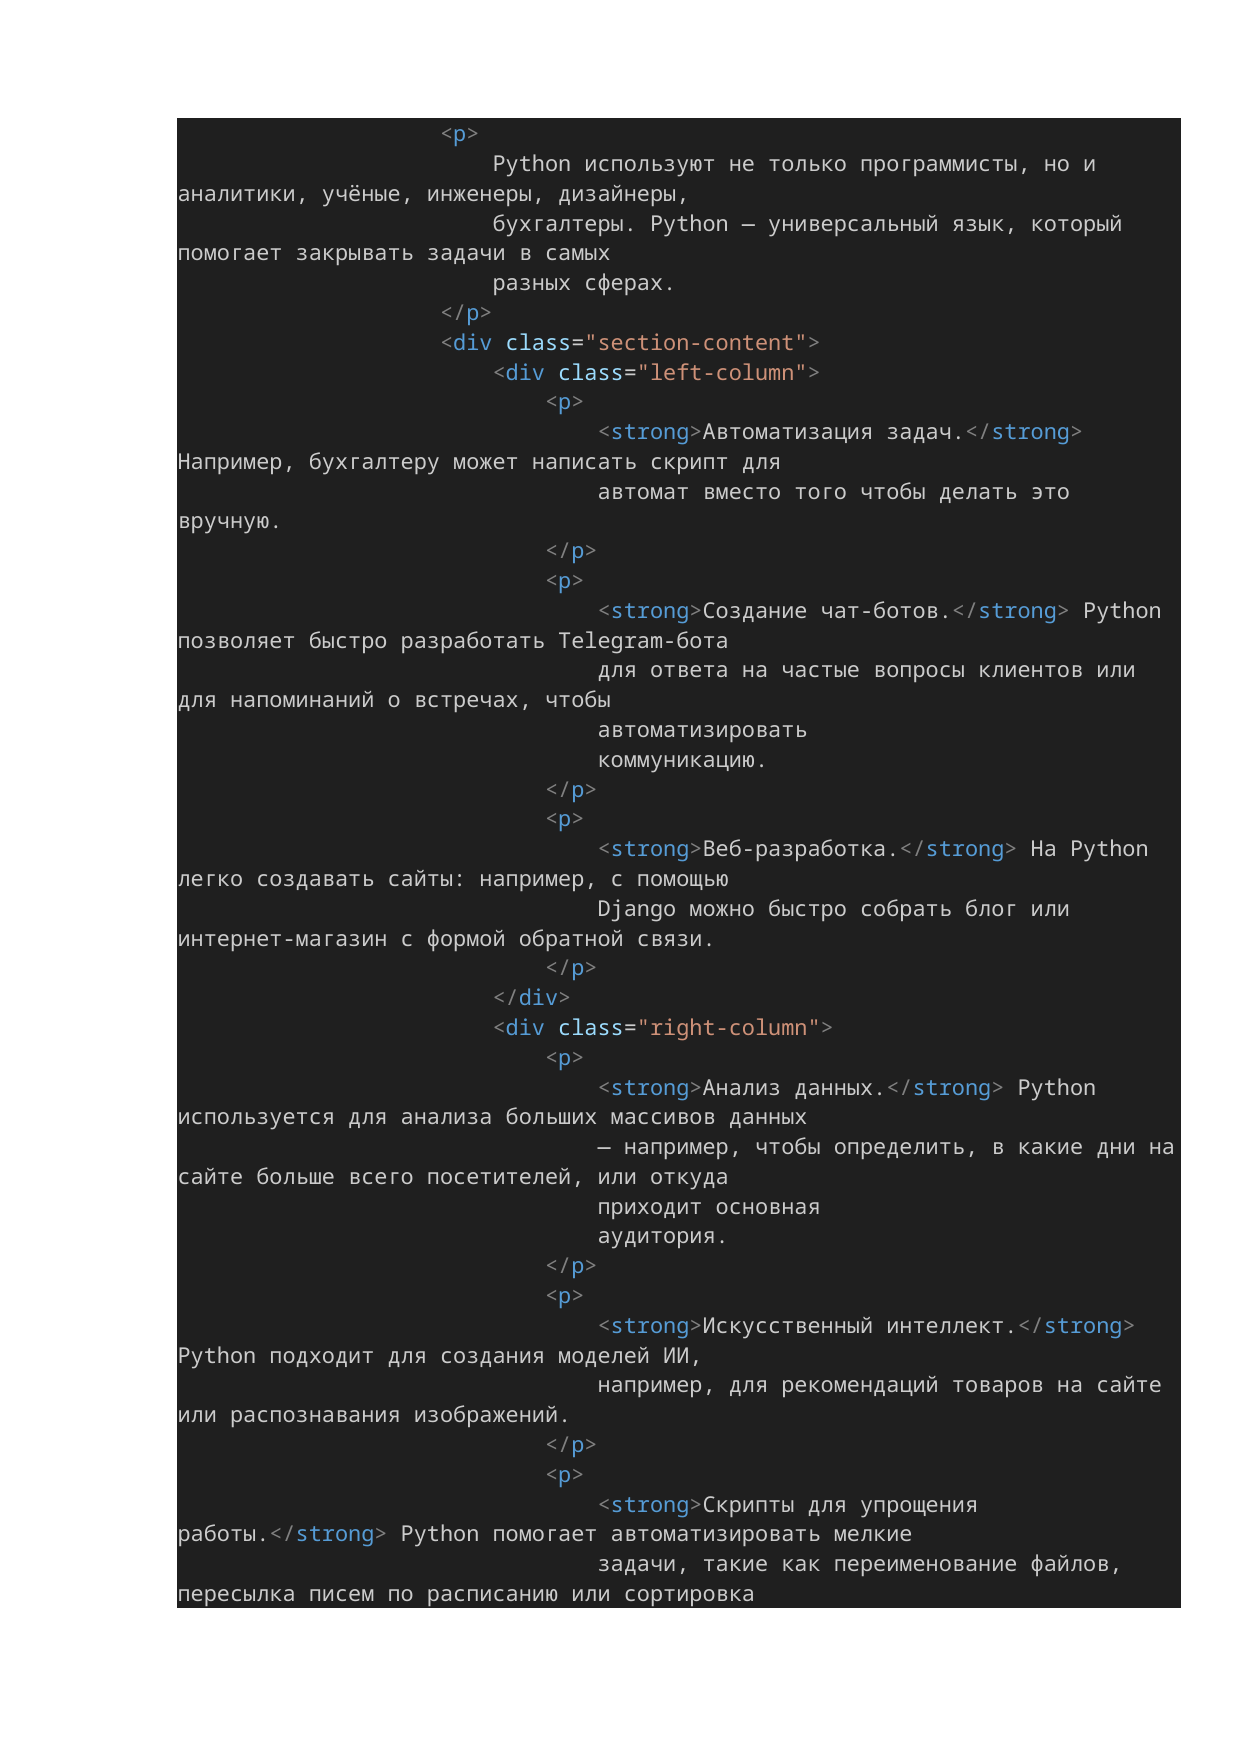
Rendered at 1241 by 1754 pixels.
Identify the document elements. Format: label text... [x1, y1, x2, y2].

text <p> [177, 1042, 1181, 1071]
text </div> [177, 982, 1181, 1012]
text <strong>Скрипты для упрощения работы.</strong> Python помогает автоматизировать мелкие [177, 1488, 1181, 1548]
text <p> [177, 803, 1181, 833]
text <strong>Анализ данных.</strong> Python используется для анализа больших массивов данных [177, 1071, 1181, 1131]
text <div class="right-column"> [177, 1012, 1181, 1042]
text <strong>Веб-разработка.</strong> На Python легко создавать сайты: например, с помощью [177, 833, 1181, 893]
text <p> [177, 565, 1181, 595]
text <p> [177, 118, 1181, 148]
text <strong>Автоматизация задач.</strong> Например, бухгалтеру может написать скрипт для [177, 416, 1181, 476]
text <p> [177, 1459, 1181, 1488]
text бухгалтеры. Python — универсальный язык, который помогает закрывать задачи в самых [177, 207, 1181, 267]
text разных сферах. [177, 267, 1181, 297]
text — например, чтобы определить, в какие дни на сайте больше всего посетителей, или откуда [177, 1131, 1181, 1191]
text </p> [177, 773, 1181, 803]
text например, для рекомендаций товаров на сайте или распознавания изображений. [177, 1369, 1181, 1429]
text Django можно быстро собрать блог или интернет-магазин с формой обратной связи. [177, 893, 1181, 952]
text <strong>Искусственный интеллект.</strong> Python подходит для создания моделей ИИ, [177, 1310, 1181, 1369]
text </p> [177, 952, 1181, 982]
text автомат вместо того чтобы делать это вручную. [177, 476, 1181, 535]
text </p> [177, 1250, 1181, 1280]
text <p> [177, 1280, 1181, 1310]
text аудитория. [177, 1220, 1181, 1250]
text автоматизировать [177, 714, 1181, 744]
text <p> [177, 386, 1181, 416]
text задачи, такие как переименование файлов, пересылка писем по расписанию или сортировка [177, 1548, 1181, 1608]
text </p> [177, 297, 1181, 327]
text Python используют не только программисты, но и аналитики, учёные, инженеры, дизайнеры, [177, 148, 1181, 207]
text приходит основная [177, 1191, 1181, 1220]
text для ответа на частые вопросы клиентов или для напоминаний о встречах, чтобы [177, 654, 1181, 714]
text </p> [177, 535, 1181, 565]
text коммуникацию. [177, 744, 1181, 773]
text <div class="left-column"> [177, 356, 1181, 386]
text <strong>Создание чат-ботов.</strong> Python позволяет быстро разработать Telegram-бота [177, 595, 1181, 654]
text <div class="section-content"> [177, 327, 1181, 356]
text </p> [177, 1429, 1181, 1459]
